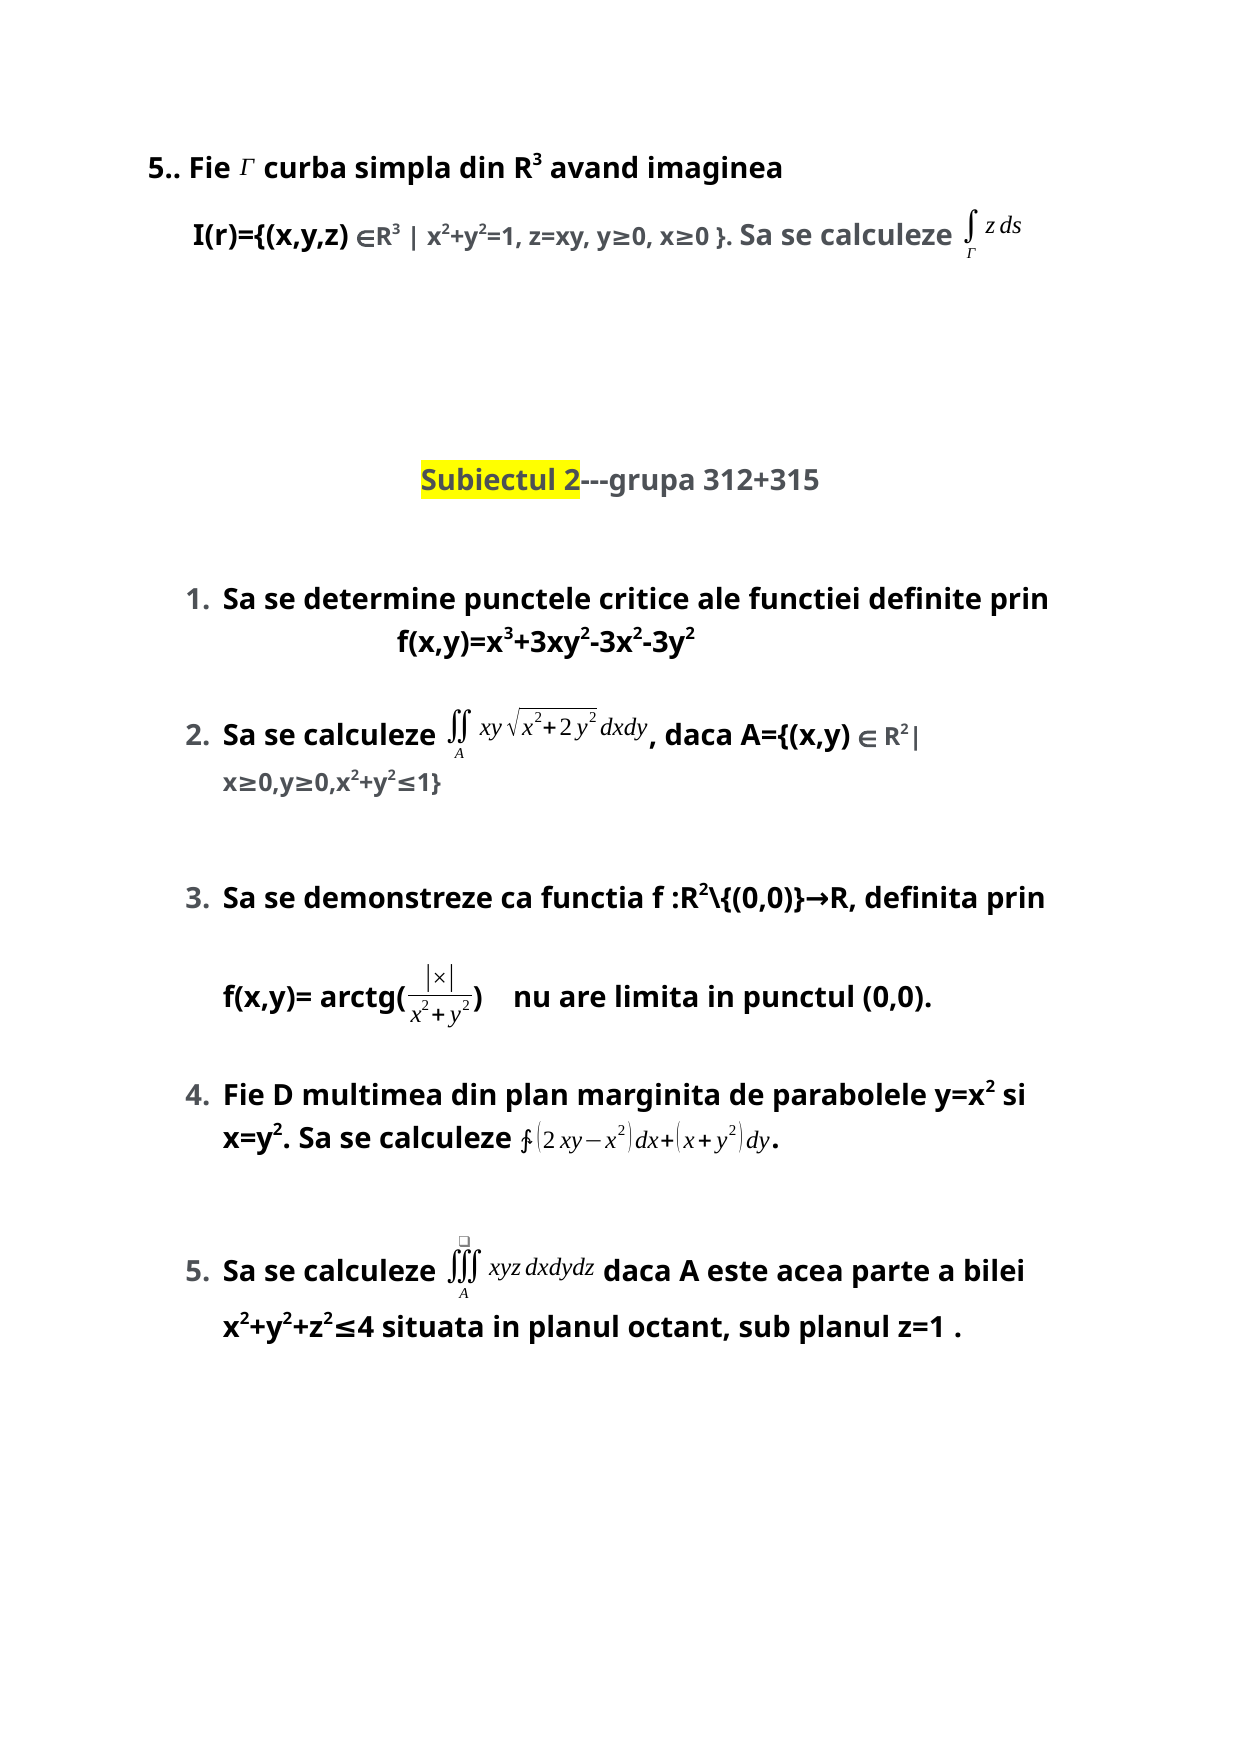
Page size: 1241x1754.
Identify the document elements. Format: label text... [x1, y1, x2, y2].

text 5.. Fie curba simpla din R3 avand imaginea [148, 148, 1093, 187]
text I(r)={(x,y,z) ∈R3 | x2+y2=1, z=xy, y≥0, x≥0 }. Sa se calculeze [148, 207, 1093, 261]
list Sa se determine punctele critice ale functiei definite prin [185, 578, 1093, 618]
text Subiectul 2---grupa 312+315 [148, 459, 1093, 499]
list Fie D multimea din plan marginita de parabolele y=x2 si x=y2. Sa se calculeze . [185, 1075, 1093, 1157]
list Sa se demonstreze ca functia f :R2\{(0,0)}→R, definita prin [185, 878, 1093, 917]
list Sa se calculeze daca A este acea parte a bilei x2+y2+z2≤4 situata in planul octant, sub planul z=1 . [185, 1236, 1093, 1346]
list Sa se calculeze , daca A={(x,y) ∈ R2|x≥0,y≥0,x2+y2≤1} [185, 707, 1093, 799]
list f(x,y)= arctg() nu are limita in punctul (0,0). [223, 963, 1093, 1029]
list f(x,y)=x3+3xy2-3x2-3y2 [223, 621, 1093, 661]
